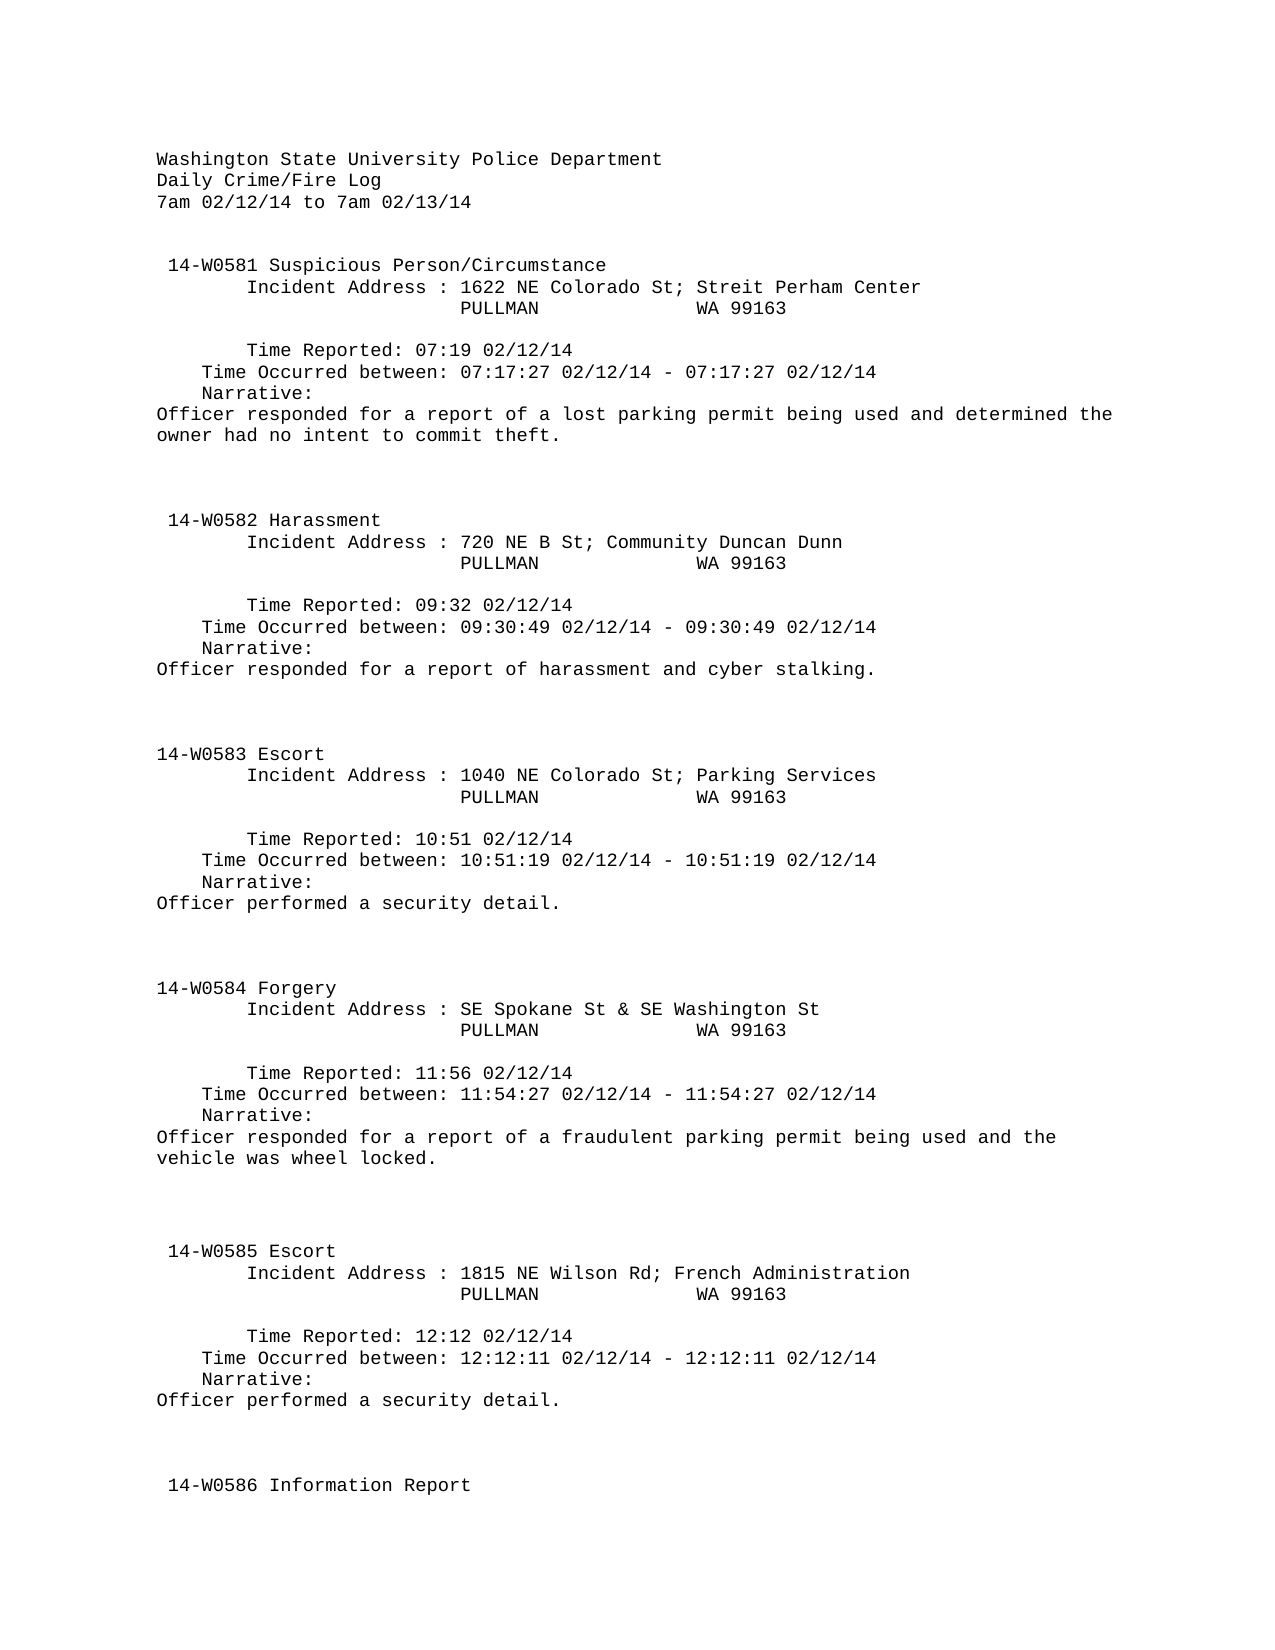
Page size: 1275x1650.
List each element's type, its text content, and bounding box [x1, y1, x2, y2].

text Officer responded for a report of harassment and cyber stalking. [156, 660, 1118, 681]
text Time Reported: 12:12 02/12/14 [156, 1327, 1118, 1348]
text Time Reported: 09:32 02/12/14 [156, 596, 1118, 617]
text Time Reported: 10:51 02/12/14 [156, 830, 1118, 851]
text PULLMAN WA 99163 [156, 299, 1118, 320]
text Time Occurred between: 10:51:19 02/12/14 - 10:51:19 02/12/14 [156, 851, 1118, 872]
text 14-W0586 Information Report [156, 1476, 1118, 1497]
text Narrative: [156, 384, 1118, 405]
text Time Reported: 07:19 02/12/14 [156, 341, 1118, 362]
text Incident Address : 720 NE B St; Community Duncan Dunn [156, 532, 1118, 554]
text Washington State University Police Department [156, 150, 1118, 171]
text Time Occurred between: 07:17:27 02/12/14 - 07:17:27 02/12/14 [156, 362, 1118, 384]
text PULLMAN WA 99163 [156, 1285, 1118, 1306]
text 7am 02/12/14 to 7am 02/13/14 [156, 192, 1118, 214]
text Incident Address : SE Spokane St & SE Washington St [156, 1000, 1118, 1021]
text Daily Crime/Fire Log [156, 171, 1118, 192]
text Officer responded for a report of a fraudulent parking permit being used and the vehicle was wheel locked. [156, 1127, 1118, 1170]
text Time Occurred between: 11:54:27 02/12/14 - 11:54:27 02/12/14 [156, 1085, 1118, 1106]
text Time Occurred between: 09:30:49 02/12/14 - 09:30:49 02/12/14 [156, 617, 1118, 639]
text PULLMAN WA 99163 [156, 787, 1118, 809]
text Incident Address : 1040 NE Colorado St; Parking Services [156, 766, 1118, 787]
text Incident Address : 1622 NE Colorado St; Streit Perham Center [156, 277, 1118, 299]
text 14-W0581 Suspicious Person/Circumstance [156, 256, 1118, 277]
text Officer performed a security detail. [156, 1391, 1118, 1412]
text Officer performed a security detail. [156, 894, 1118, 915]
text Narrative: [156, 1370, 1118, 1391]
text 14-W0585 Escort [156, 1242, 1118, 1263]
text 14-W0582 Harassment [156, 511, 1118, 532]
text Time Occurred between: 12:12:11 02/12/14 - 12:12:11 02/12/14 [156, 1348, 1118, 1370]
text 14-W0584 Forgery [156, 979, 1118, 1000]
text Time Reported: 11:56 02/12/14 [156, 1064, 1118, 1085]
text 14-W0583 Escort [156, 745, 1118, 766]
text Narrative: [156, 1106, 1118, 1127]
text Narrative: [156, 872, 1118, 894]
text Incident Address : 1815 NE Wilson Rd; French Administration [156, 1263, 1118, 1285]
text PULLMAN WA 99163 [156, 1021, 1118, 1042]
text PULLMAN WA 99163 [156, 554, 1118, 575]
text Officer responded for a report of a lost parking permit being used and determined the owner had no intent to commit theft. [156, 405, 1118, 447]
text Narrative: [156, 639, 1118, 660]
